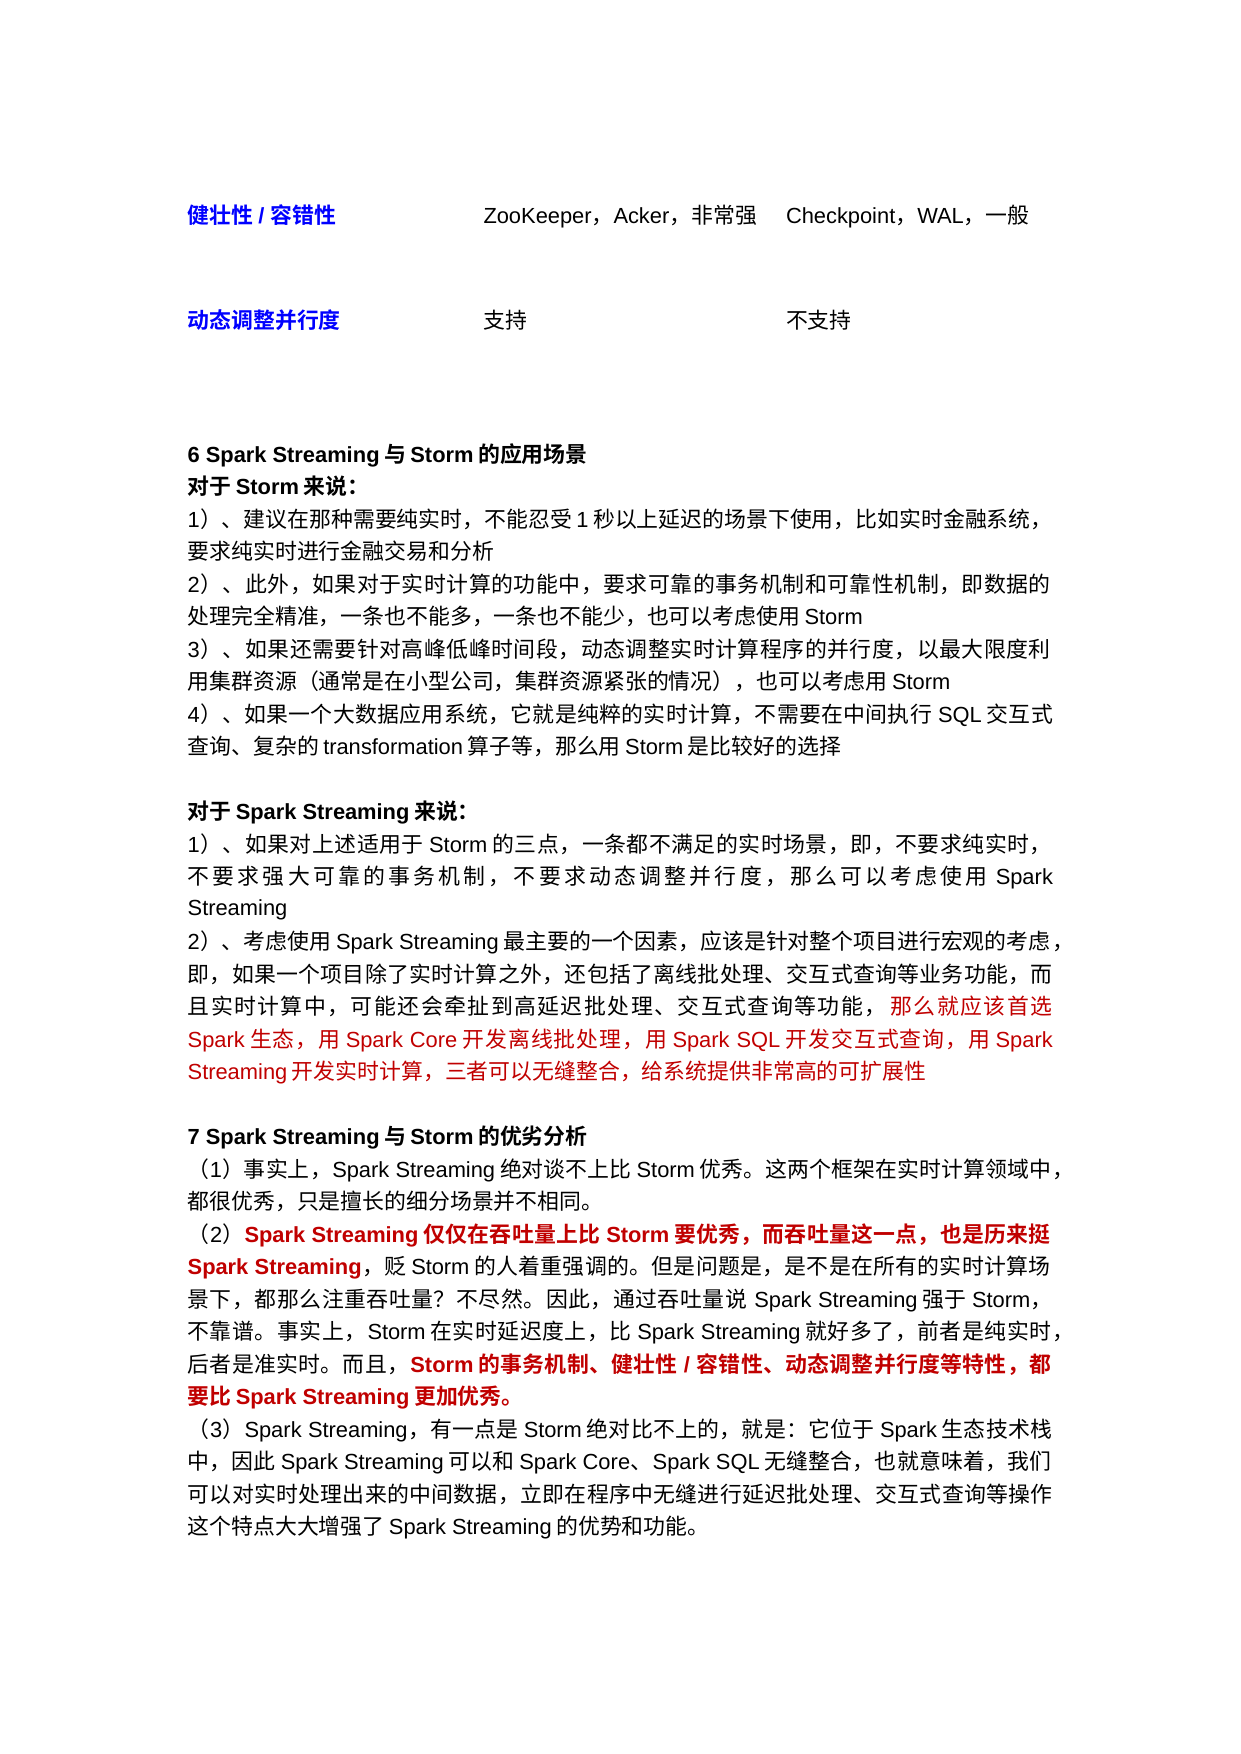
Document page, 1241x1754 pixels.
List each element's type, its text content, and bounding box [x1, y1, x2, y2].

list 7 Spark Streaming与Storm的优劣分析 [187, 1119, 1053, 1151]
table_cell ZooKeeper，Acker，非常强 [483, 162, 786, 267]
list 对于Storm来说： 1）、建议在那种需要纯实时，不能忍受1秒以上延迟的场景下使用，比如实时金融系统，要求纯实时进行金融交易和分析 2）、此外，如果对于实时计算的功能中，要求可靠的事务机制和可靠性机制，即数据的处理完全精准，一条也不能多，一条也不能少，也可以考虑使用Storm 3）、如果还需要针对高峰低峰时间段，动态调整实时计算程序的并行度，以最大限度利用集群资源（通常是在小型公司，集群资源紧张的情况），也可以考虑用Storm 4）、如果一个大数据应用系统，它就是纯粹的实时计算，不需要在中间执行SQL交互式查询、复杂的transformation算子等，那么用Storm是比较好的选择 [187, 469, 1053, 761]
list 6 Spark Streaming与Storm的应用场景 [187, 436, 1053, 469]
table_cell 支持 [483, 267, 786, 371]
list （2）Spark Streaming仅仅在吞吐量上比Storm要优秀，而吞吐量这一点，也是历来挺Spark Streaming，贬Storm的人着重强调的。但是问题是，是不是在所有的实时计算场景下，都那么注重吞吐量？不尽然。因此，通过吞吐量说Spark Streaming强于Storm，不靠谱。事实上，Storm在实时延迟度上，比Spark Streaming就好多了，前者是纯实时，后者是准实时。而且，Storm的事务机制、健壮性 / 容错性、动态调整并行度等特性，都要比Spark Streaming更加优秀。 [187, 1216, 1053, 1411]
table_cell 健壮性 / 容错性 [188, 162, 483, 267]
table_cell 动态调整并行度 [188, 267, 483, 371]
table_cell Checkpoint，WAL，一般 [786, 162, 1105, 267]
list 对于Spark Streaming来说： 1）、如果对上述适用于Storm的三点，一条都不满足的实时场景，即，不要求纯实时，不要求强大可靠的事务机制，不要求动态调整并行度，那么可以考虑使用Spark Streaming 2）、考虑使用Spark Streaming最主要的一个因素，应该是针对整个项目进行宏观的考虑，即，如果一个项目除了实时计算之外，还包括了离线批处理、交互式查询等业务功能，而且实时计算中，可能还会牵扯到高延迟批处理、交互式查询等功能，那么就应该首选Spark生态，用Spark Core开发离线批处理，用Spark SQL开发交互式查询，用Spark Streaming开发实时计算，三者可以无缝整合，给系统提供非常高的可扩展性 [187, 794, 1053, 1086]
list （3）Spark Streaming，有一点是Storm绝对比不上的，就是：它位于Spark生态技术栈中，因此Spark Streaming可以和Spark Core、Spark SQL无缝整合，也就意味着，我们可以对实时处理出来的中间数据，立即在程序中无缝进行延迟批处理、交互式查询等操作。这个特点大大增强了Spark Streaming的优势和功能。 [187, 1411, 1053, 1541]
list （1）事实上，Spark Streaming绝对谈不上比Storm优秀。这两个框架在实时计算领域中，都很优秀，只是擅长的细分场景并不相同。 [187, 1151, 1053, 1216]
table_cell 不支持 [786, 267, 1105, 371]
